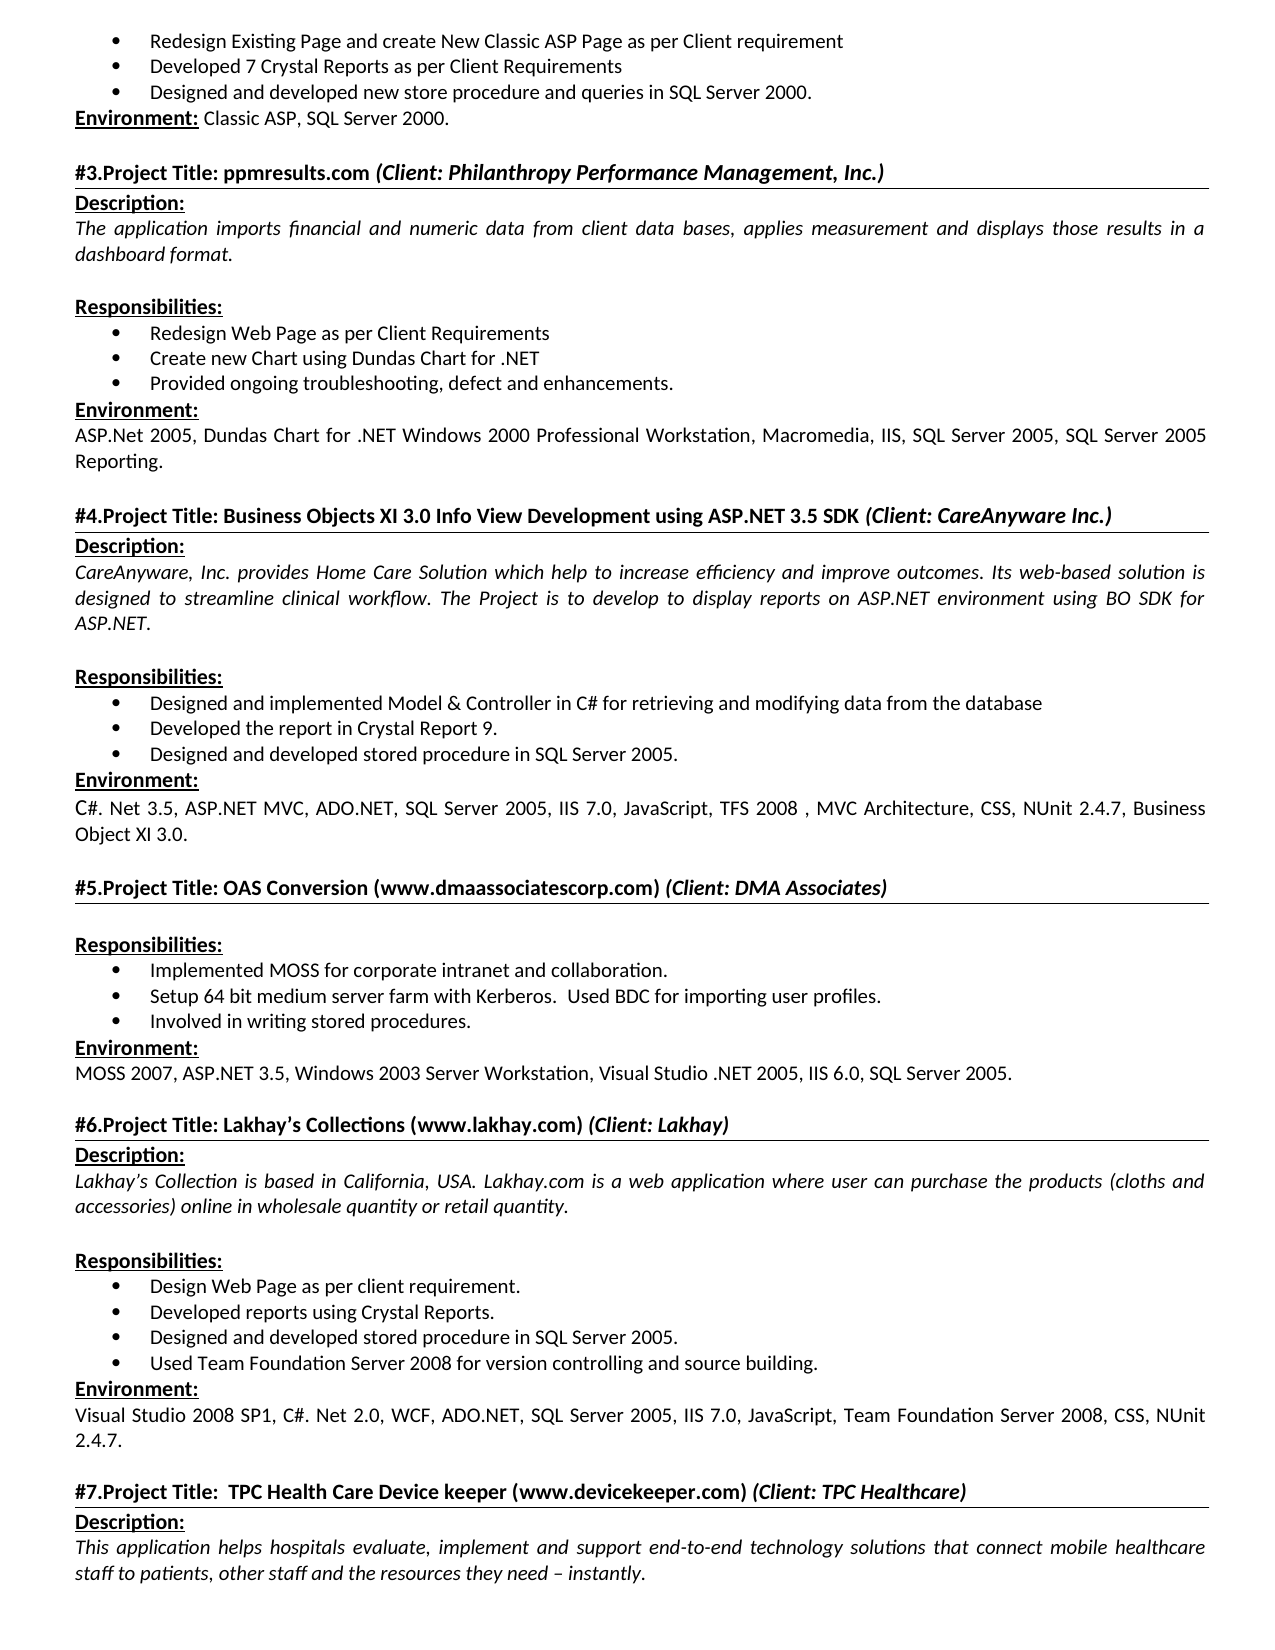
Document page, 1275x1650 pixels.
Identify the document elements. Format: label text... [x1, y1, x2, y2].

text Responsibilities: [75, 293, 1209, 320]
list Design Web Page as per client requirement. [112, 1273, 1209, 1299]
text #7.Project Title: TPC Health Care Device keeper (www.devicekeeper.com) (Client: TPC Healthcare) [75, 1478, 1209, 1507]
text This application helps hospitals evaluate, implement and support end-to-end technology solutions that connect mobile healthcare staff to patients, other staff and the resources they need – instantly. [75, 1534, 1209, 1585]
subtitle #3.Project Title: ppmresults.com (Client: Philanthropy Performance Management, Inc.) [75, 158, 1209, 188]
list Designed and implemented Model & Controller in C# for retrieving and modifying data from the database [112, 690, 1209, 716]
text Description: [75, 1508, 1209, 1534]
text Visual Studio 2008 SP1, C#. Net 2.0, WCF, ADO.NET, SQL Server 2005, IIS 7.0, JavaScript, Team Foundation Server 2008, CSS, NUnit 2.4.7. [75, 1402, 1209, 1453]
text Environment: Classic ASP, SQL Server 2000. [75, 104, 1209, 131]
list Create new Chart using Dundas Chart for .NET [112, 345, 1209, 371]
list Used Team Foundation Server 2008 for version controlling and source building. [112, 1350, 1209, 1375]
text C#. Net 3.5, ASP.NET MVC, ADO.NET, SQL Server 2005, IIS 7.0, JavaScript, TFS 2008 , MVC Architecture, CSS, NUnit 2.4.7, Business Object XI 3.0. [75, 793, 1209, 847]
list Developed 7 Crystal Reports as per Client Requirements [112, 53, 1209, 79]
text #6.Project Title: Lakhay’s Collections (www.lakhay.com) (Client: Lakhay) [75, 1111, 1209, 1140]
list Developed the report in Crystal Report 9. [112, 716, 1209, 741]
list Designed and developed stored procedure in SQL Server 2005. [112, 1324, 1209, 1350]
list Redesign Web Page as per Client Requirements [112, 320, 1209, 345]
text Environment: [75, 766, 1209, 793]
text Responsibilities: [75, 1247, 1209, 1273]
list Designed and developed new store procedure and queries in SQL Server 2000. [112, 79, 1209, 104]
list Designed and developed stored procedure in SQL Server 2005. [112, 741, 1209, 766]
text Environment: [75, 396, 1209, 423]
text CareAnyware, Inc. provides Home Care Solution which help to increase efficiency and improve outcomes. Its web-based solution is designed to streamline clinical workflow. The Project is to develop to display reports on ASP.NET environment using BO SDK for ASP.NET. [75, 559, 1209, 636]
list Developed reports using Crystal Reports. [112, 1299, 1209, 1324]
text MOSS 2007, ASP.NET 3.5, Windows 2003 Server Workstation, Visual Studio .NET 2005, IIS 6.0, SQL Server 2005. [75, 1061, 1209, 1086]
list Setup 64 bit medium server farm with Kerberos. Used BDC for importing user profiles. [112, 983, 1209, 1008]
text Responsibilities: [75, 663, 1209, 690]
text #5.Project Title: OAS Conversion (www.dmaassociatescorp.com) (Client: DMA Associates) [75, 874, 1209, 903]
text Description: [75, 1141, 1209, 1168]
text #4.Project Title: Business Objects XI 3.0 Info View Development using ASP.NET 3.5 SDK (Client: CareAnyware Inc.) [75, 501, 1209, 532]
text Description: [75, 533, 1209, 559]
text ASP.Net 2005, Dundas Chart for .NET Windows 2000 Professional Workstation, Macromedia, IIS, SQL Server 2005, SQL Server 2005 Reporting. [75, 423, 1209, 473]
text Responsibilities: [75, 931, 1209, 958]
list Redesign Existing Page and create New Classic ASP Page as per Client requirement [112, 28, 1209, 53]
list Implemented MOSS for corporate intranet and collaboration. [112, 958, 1209, 983]
text The application imports financial and numeric data from client data bases, applies measurement and displays those results in a dashboard format. [75, 216, 1209, 266]
list Involved in writing stored procedures. [112, 1008, 1209, 1034]
text Environment: [75, 1375, 1209, 1402]
list Provided ongoing troubleshooting, defect and enhancements. [112, 371, 1209, 396]
text Environment: [75, 1034, 1209, 1061]
text Lakhay’s Collection is based in California, USA. Lakhay.com is a web application where user can purchase the products (cloths and accessories) online in wholesale quantity or retail quantity. [75, 1168, 1209, 1219]
text Description: [75, 189, 1209, 216]
